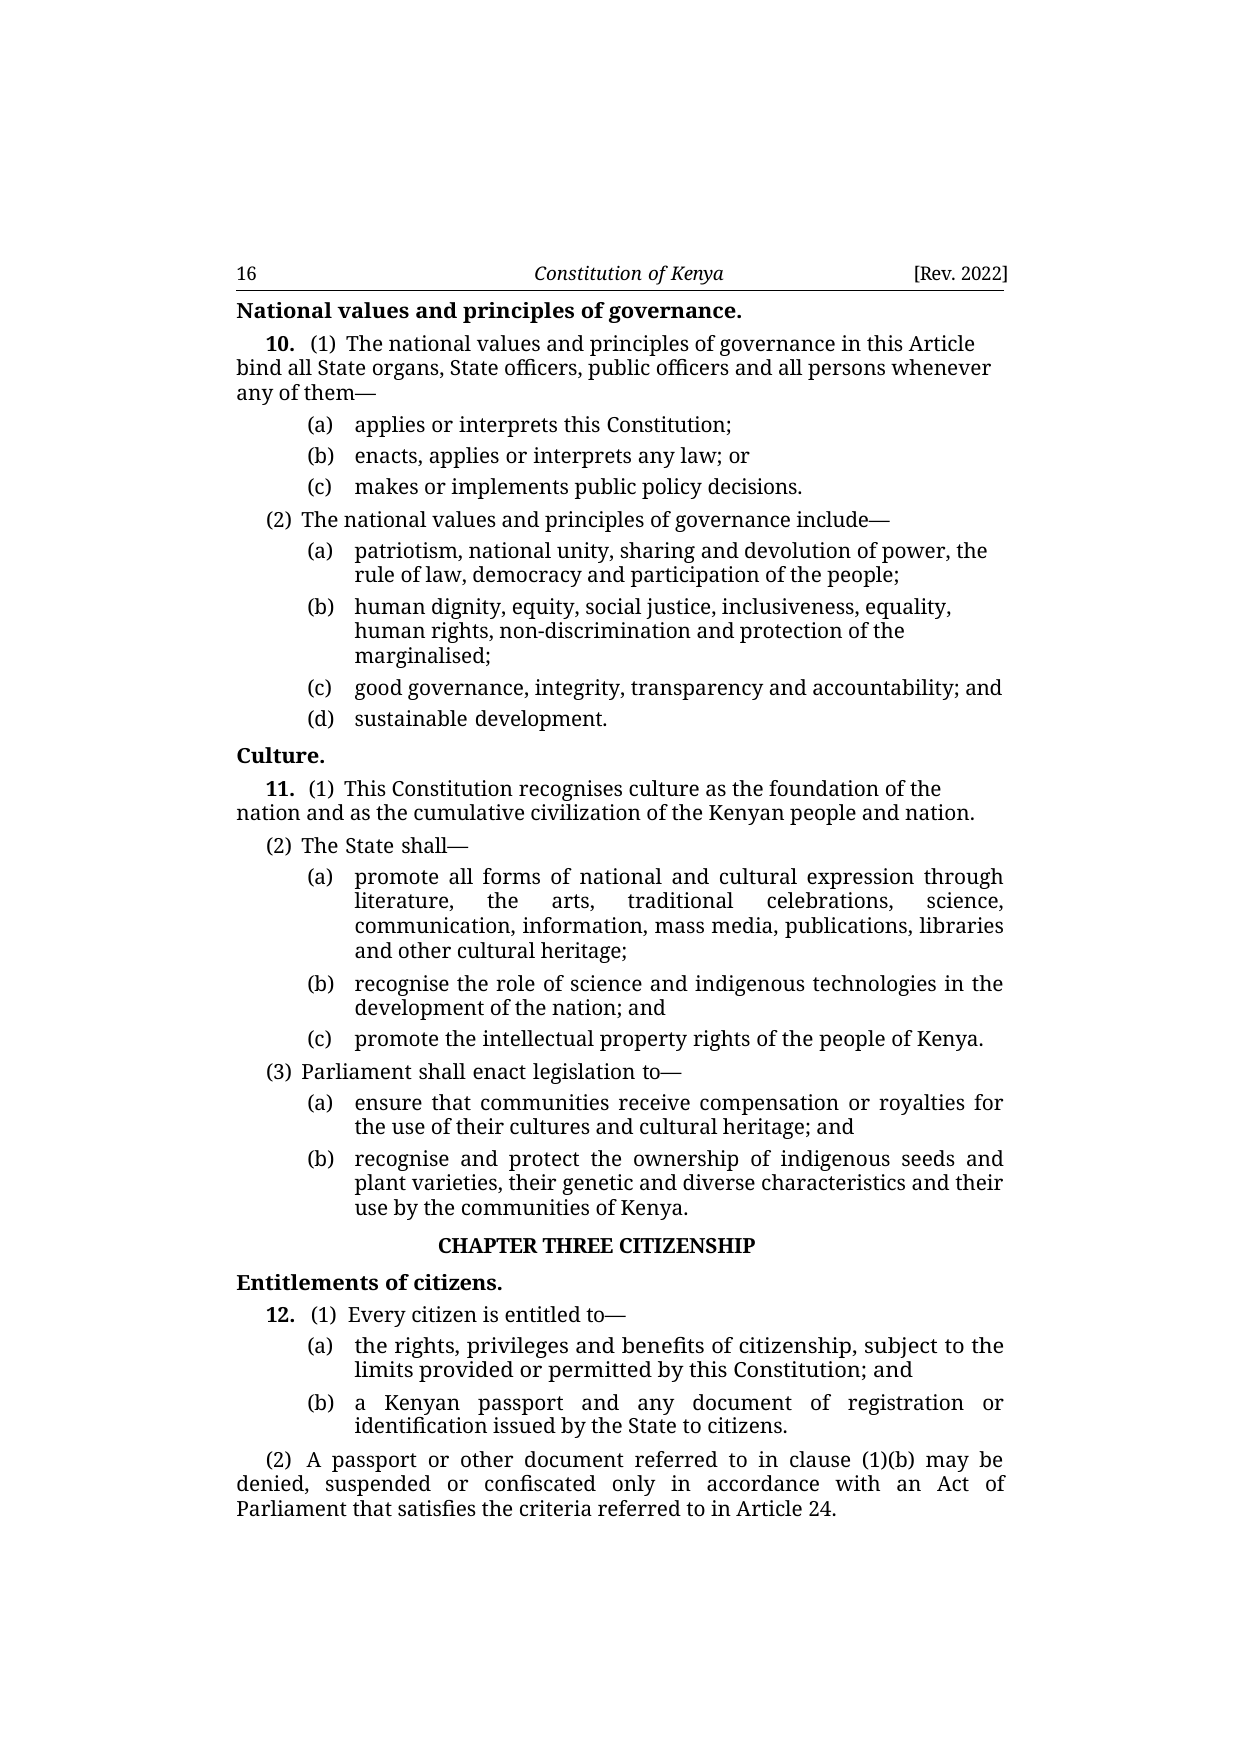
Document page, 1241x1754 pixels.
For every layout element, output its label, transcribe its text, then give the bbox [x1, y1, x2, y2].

list recognise and protect the ownership of indigenous seeds and plant varieties, their genetic and diverse characteristics and their use by the communities of Kenya. [307, 1147, 1004, 1222]
subtitle Entitlements of citizens. [236, 1268, 1063, 1296]
subtitle Culture. [236, 742, 1063, 770]
list sustainable development. [307, 704, 1063, 733]
list The national values and principles of governance include— [266, 505, 1063, 533]
list good governance, integrity, transparency and accountability; and [307, 673, 1063, 702]
list patriotism, national unity, sharing and devolution of power, the rule of law, democracy and participation of the people; [307, 538, 1004, 589]
list the rights, privileges and benefits of citizenship, subject to the limits provided or permitted by this Constitution; and [307, 1334, 1004, 1384]
list (1) Every citizen is entitled to— [266, 1300, 1063, 1329]
list (1) The national values and principles of governance in this Article bind all State organs, State officers, public officers and all persons whenever any of them— [236, 331, 1004, 407]
list a Kenyan passport and any document of registration or identification issued by the State to citizens. [307, 1390, 1004, 1440]
subtitle National values and principles of governance. [236, 297, 1063, 325]
subtitle CHAPTER THREE CITIZENSHIP [423, 1233, 770, 1258]
list enacts, applies or interprets any law; or [307, 441, 1063, 470]
list recognise the role of science and indigenous technologies in the development of the nation; and [307, 971, 1004, 1021]
list makes or implements public policy decisions. [307, 472, 1063, 501]
text (2) A passport or other document referred to in clause (1)(b) may be denied, suspended or confiscated only in accordance with an Act of Parliament that satisfies the criteria referred to in Article 24. [236, 1447, 1004, 1522]
list Parliament shall enact legislation to— [266, 1057, 1063, 1085]
list promote the intellectual property rights of the people of Kenya. [307, 1024, 1063, 1053]
list human dignity, equity, social justice, inclusiveness, equality, human rights, non-discrimination and protection of the marginalised; [307, 594, 1004, 670]
list (1) This Constitution recognises culture as the foundation of the nation and as the cumulative civilization of the Kenyan people and nation. [236, 776, 1004, 826]
list The State shall— [266, 831, 1063, 859]
list applies or interprets this Constitution; [307, 410, 1063, 438]
list ensure that communities receive compensation or royalties for the use of their cultures and cultural heritage; and [307, 1091, 1004, 1141]
text 16 Constitution of Kenya [Rev. 2022] [236, 260, 1063, 286]
list promote all forms of national and cultural expression through literature, the arts, traditional celebrations, science, communication, information, mass media, publications, libraries and other cultural heritage; [307, 865, 1004, 965]
